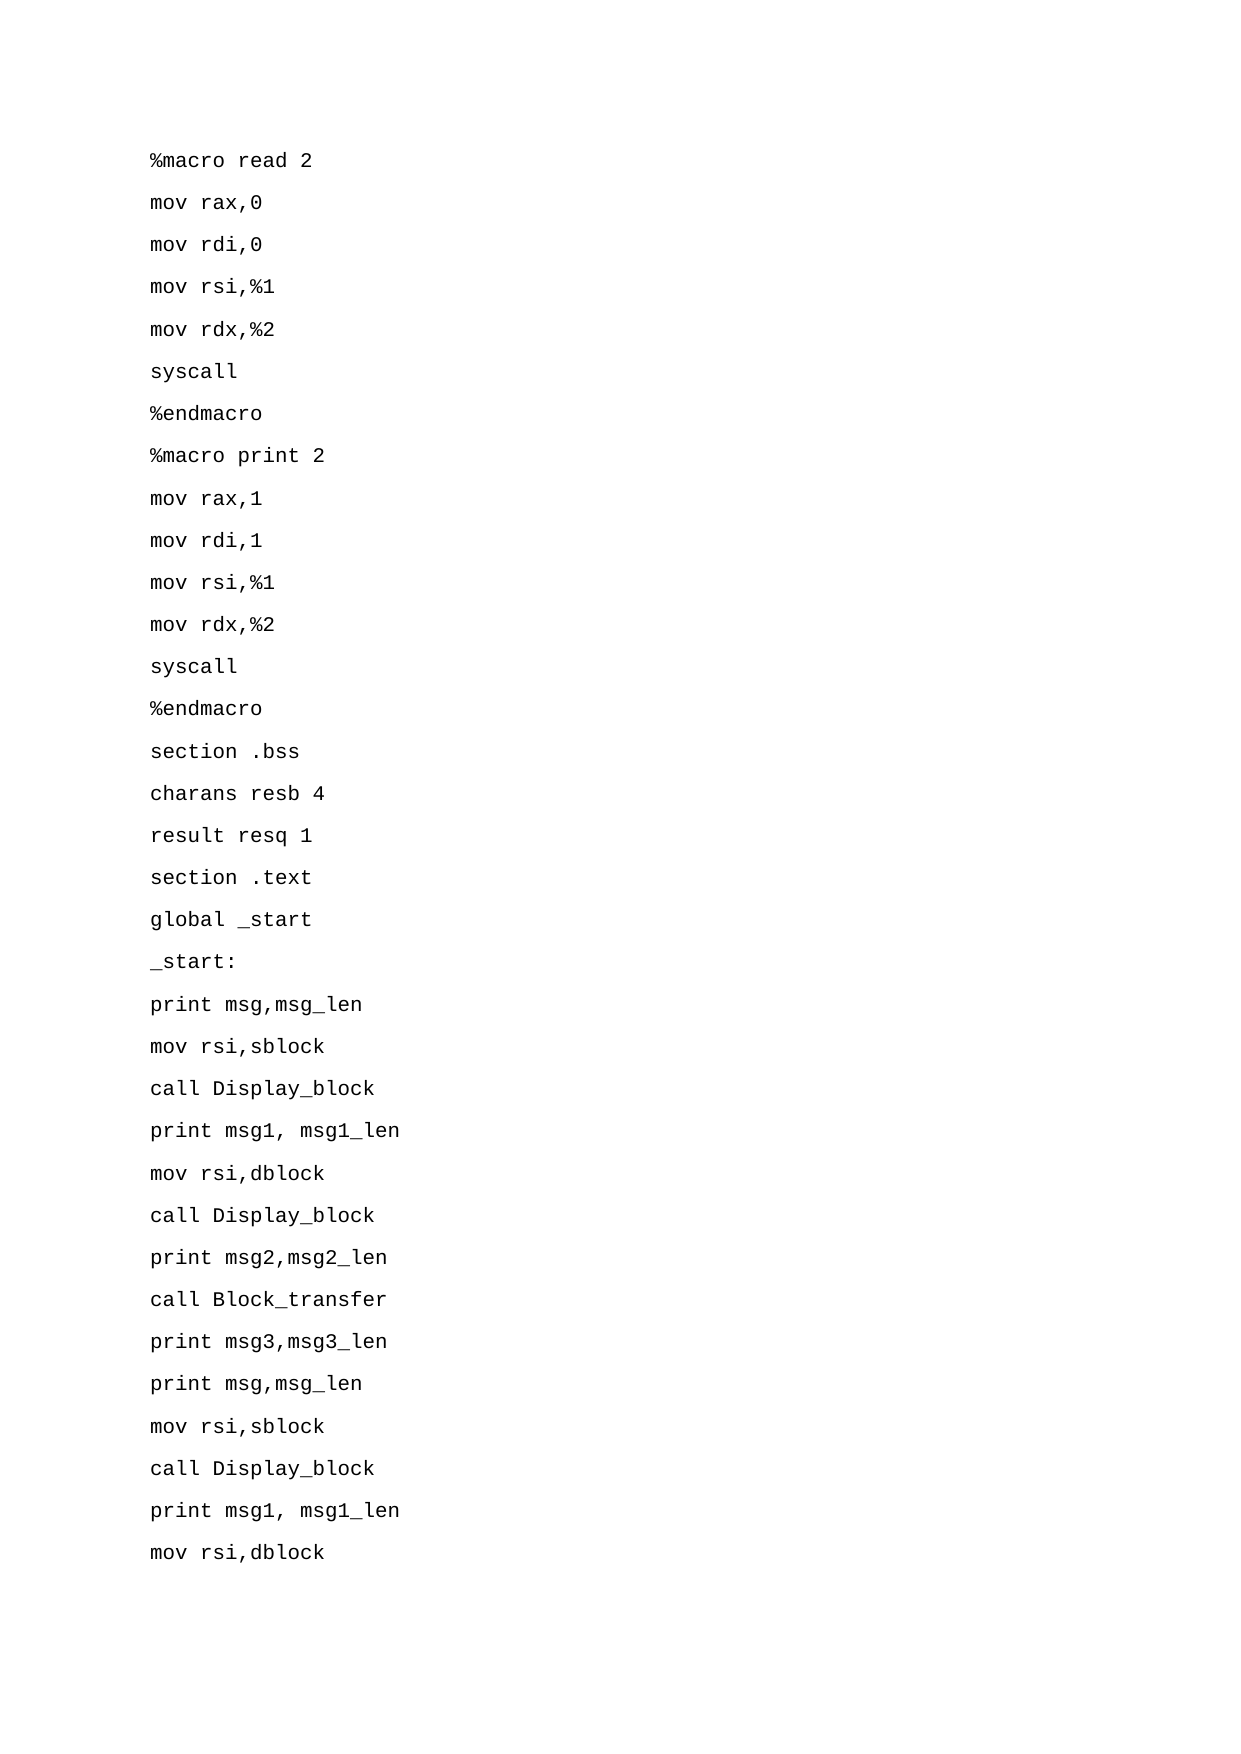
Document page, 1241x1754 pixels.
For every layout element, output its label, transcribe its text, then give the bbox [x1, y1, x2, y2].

text charans resb 4 [150, 783, 1090, 806]
text result resq 1 [150, 825, 1090, 849]
text mov rsi,%1 [150, 572, 1090, 596]
text section .bss [150, 741, 1090, 764]
text %macro print 2 [150, 445, 1090, 469]
text mov rax,0 [150, 192, 1090, 216]
text call Display_block [150, 1458, 1090, 1481]
text call Display_block [150, 1205, 1090, 1228]
text print msg3,msg3_len [150, 1331, 1090, 1355]
text %endmacro [150, 403, 1090, 427]
text print msg2,msg2_len [150, 1247, 1090, 1271]
text print msg,msg_len [150, 1373, 1090, 1397]
text mov rsi,dblock [150, 1162, 1090, 1186]
text mov rdx,%2 [150, 614, 1090, 638]
text syscall [150, 656, 1090, 680]
text print msg,msg_len [150, 994, 1090, 1017]
text mov rax,1 [150, 487, 1090, 511]
text global _start [150, 909, 1090, 933]
text %macro read 2 [150, 150, 1090, 174]
text mov rsi,sblock [150, 1036, 1090, 1059]
text syscall [150, 361, 1090, 384]
text mov rsi,dblock [150, 1542, 1090, 1566]
text _start: [150, 952, 1090, 975]
text mov rdx,%2 [150, 319, 1090, 342]
text mov rdi,1 [150, 530, 1090, 553]
text mov rsi,sblock [150, 1416, 1090, 1439]
text section .text [150, 867, 1090, 891]
text print msg1, msg1_len [150, 1120, 1090, 1144]
text mov rdi,0 [150, 234, 1090, 258]
text mov rsi,%1 [150, 277, 1090, 300]
text call Block_transfer [150, 1289, 1090, 1313]
text %endmacro [150, 698, 1090, 722]
text print msg1, msg1_len [150, 1500, 1090, 1524]
text call Display_block [150, 1078, 1090, 1102]
